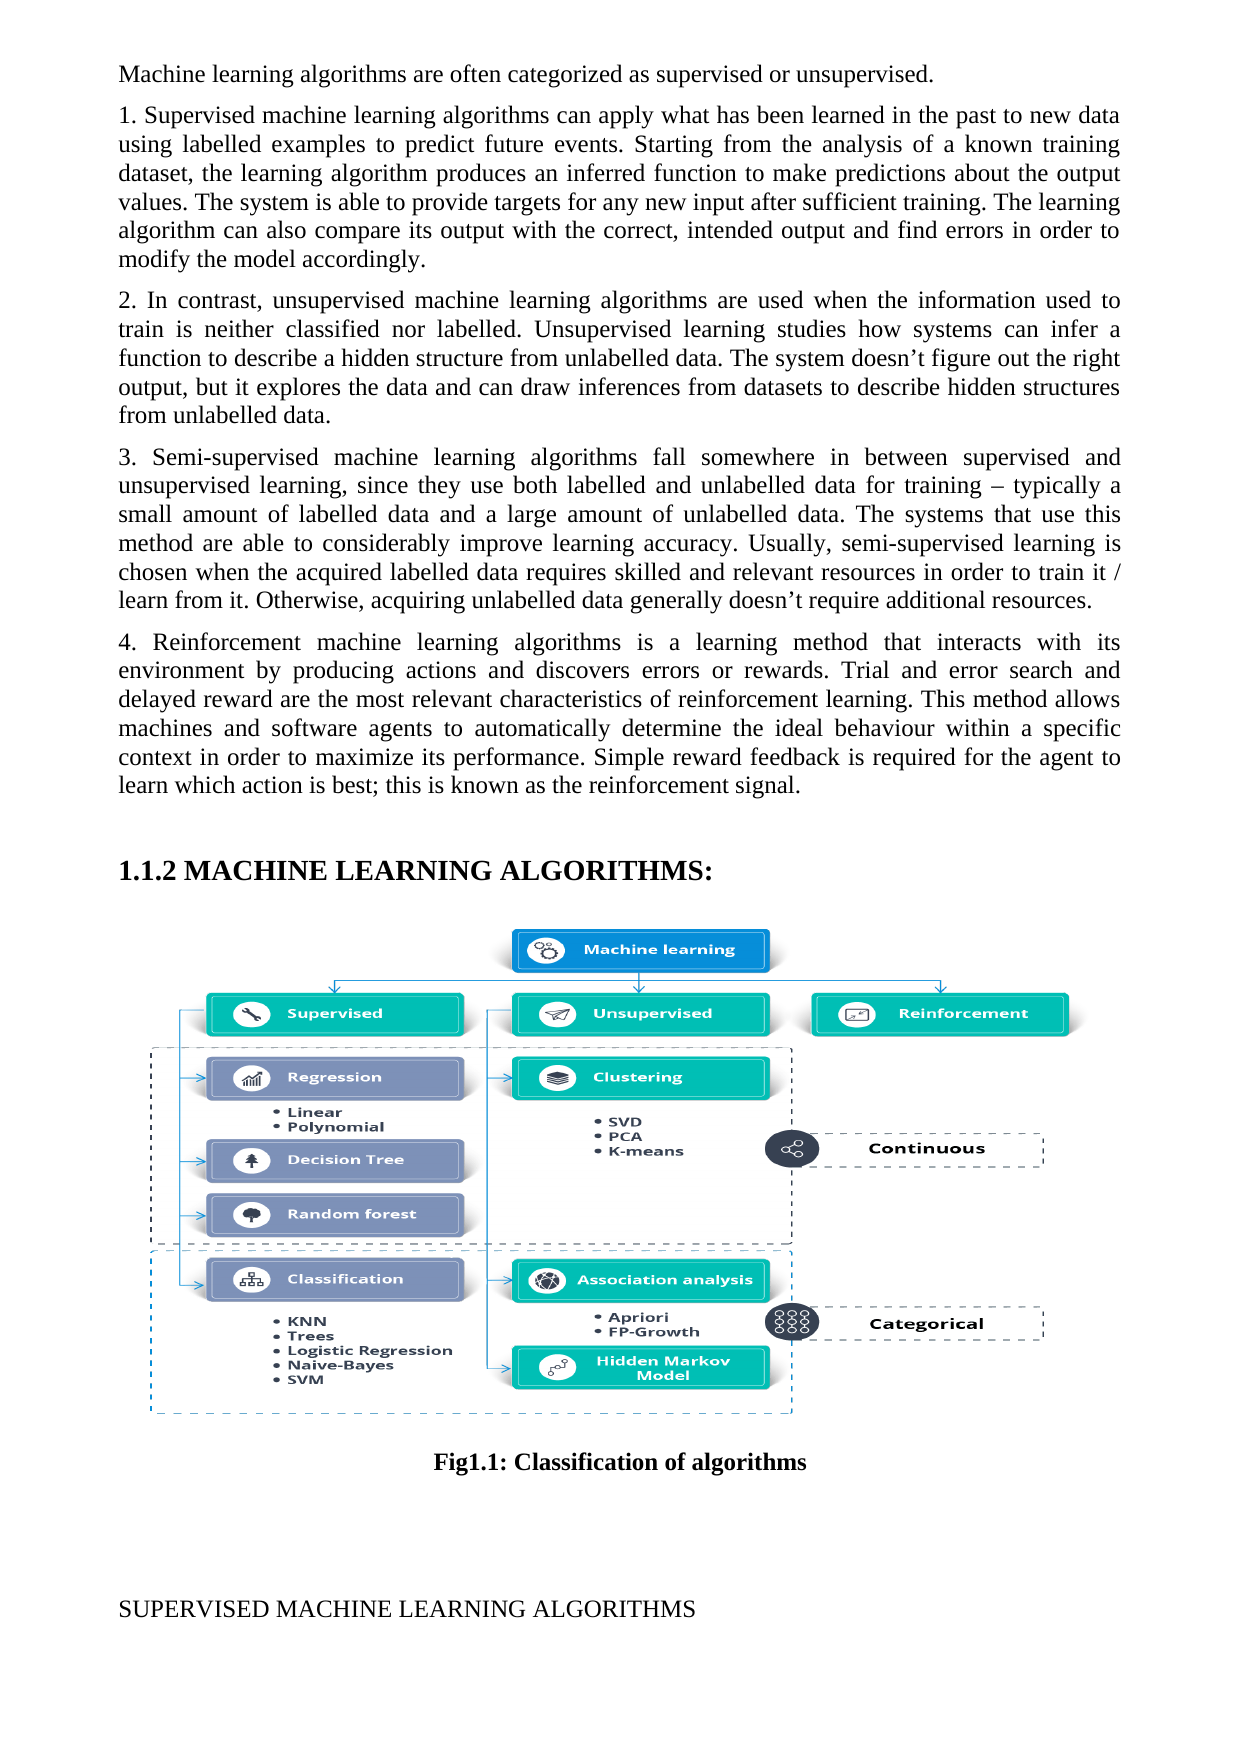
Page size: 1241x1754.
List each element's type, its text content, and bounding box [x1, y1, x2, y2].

text 1. Supervised machine learning algorithms can apply what has been learned in the past to new data using labelled examples to predict future events. Starting from the analysis of a known training dataset, the learning algorithm produces an inferred function to make predictions about the output values. The system is able to provide targets for any new input after sufficient training. The learning algorithm can also compare its output with the correct, intended output and find errors in order to modify the model accordingly. [118, 100, 1122, 273]
text 4. Reinforcement machine learning algorithms is a learning method that interacts with its environment by producing actions and discovers errors or rewards. Trial and error search and delayed reward are the most relevant characteristics of reinforcement learning. This method allows machines and software agents to automatically determine the ideal behaviour within a specific context in order to maximize its performance. Simple reward feedback is required for the agent to learn which action is best; this is known as the reinforcement signal. [118, 627, 1122, 799]
text SUPERVISED MACHINE LEARNING ALGORITHMS [118, 1594, 1122, 1623]
text 3. Semi-supervised machine learning algorithms fall somewhere in between supervised and unsupervised learning, since they use both labelled and unlabelled data for training – typically a small amount of labelled data and a large amount of unlabelled data. The systems that use this method are able to considerably improve learning accuracy. Usually, semi-supervised learning is chosen when the acquired labelled data requires skilled and relevant resources in order to train it / learn from it. Otherwise, acquiring unlabelled data generally doesn’t require additional resources. [118, 442, 1122, 614]
text Machine learning algorithms are often categorized as supervised or unsupervised. [118, 59, 1122, 88]
text Fig1.1: Classification of algorithms [118, 1447, 1122, 1476]
text 2. In contrast, unsupervised machine learning algorithms are used when the information used to train is neither classified nor labelled. Unsupervised learning studies how systems can infer a function to describe a hidden structure from unlabelled data. The system doesn’t figure out the right output, but it explores the data and can draw inferences from datasets to describe hidden structures from unlabelled data. [118, 285, 1122, 429]
text 1.1.2 MACHINE LEARNING ALGORITHMS: [118, 853, 1122, 886]
picture [150, 929, 1091, 1414]
